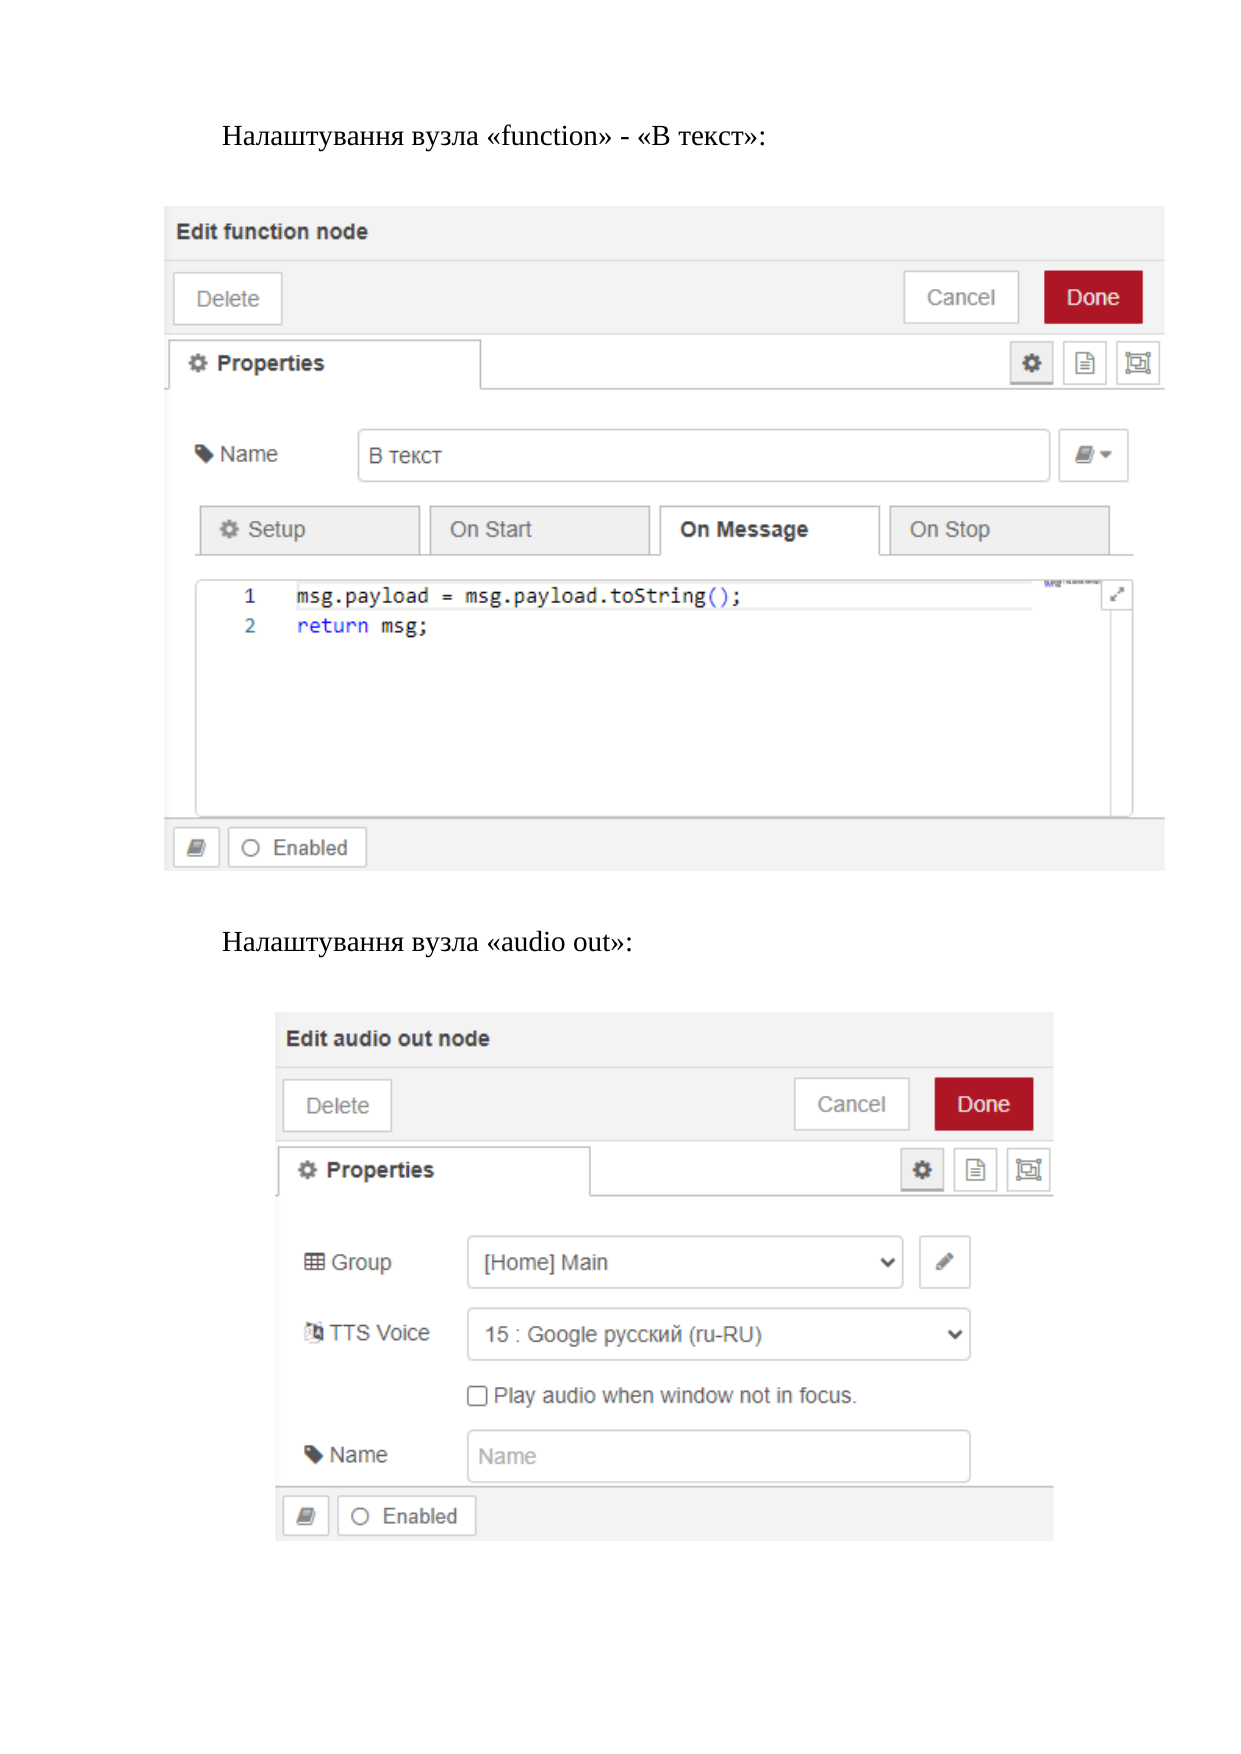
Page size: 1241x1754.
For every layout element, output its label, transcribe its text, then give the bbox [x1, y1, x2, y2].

picture [275, 1012, 1054, 1541]
text Налаштування вузла «audio out»: [148, 924, 1181, 958]
text Налаштування вузла «function» - «В текст»: [148, 118, 1181, 152]
picture [164, 206, 1165, 871]
